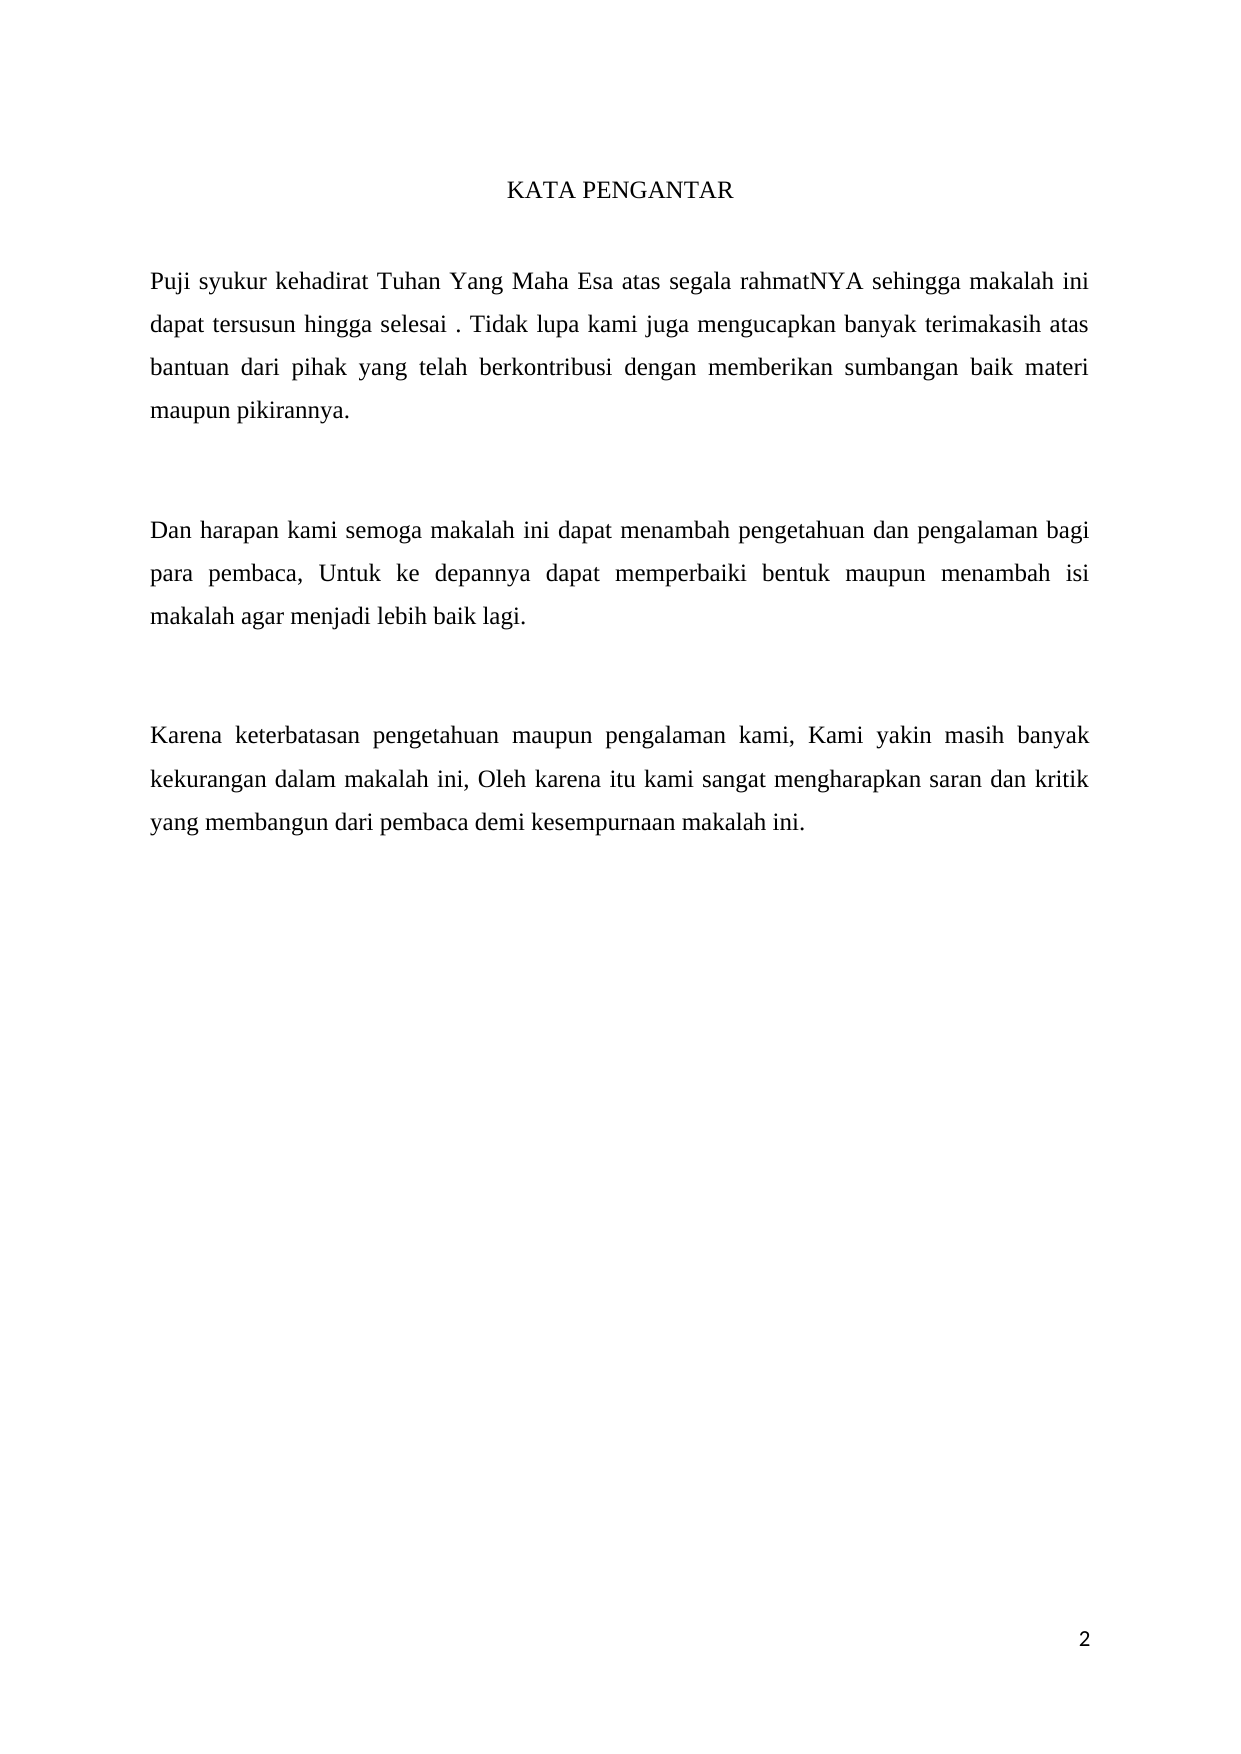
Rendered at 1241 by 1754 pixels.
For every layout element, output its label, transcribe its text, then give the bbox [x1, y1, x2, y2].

text Dan harapan kami semoga makalah ini dapat menambah pengetahuan dan pengalaman bagi para pembaca, Untuk ke depannya dapat memperbaiki bentuk maupun menambah isi makalah agar menjadi lebih baik lagi. [150, 515, 1090, 630]
text Puji syukur kehadirat Tuhan Yang Maha Esa atas segala rahmatNYA sehingga makalah ini dapat tersusun hingga selesai . Tidak lupa kami juga mengucapkan banyak terimakasih atas bantuan dari pihak yang telah berkontribusi dengan memberikan sumbangan baik materi maupun pikirannya. [150, 266, 1090, 424]
text Karena keterbatasan pengetahuan maupun pengalaman kami, Kami yakin masih banyak kekurangan dalam makalah ini, Oleh karena itu kami sangat mengharapkan saran dan kritik yang membangun dari pembaca demi kesempurnaan makalah ini. [150, 721, 1090, 836]
subtitle KATA PENGANTAR [150, 175, 1090, 204]
